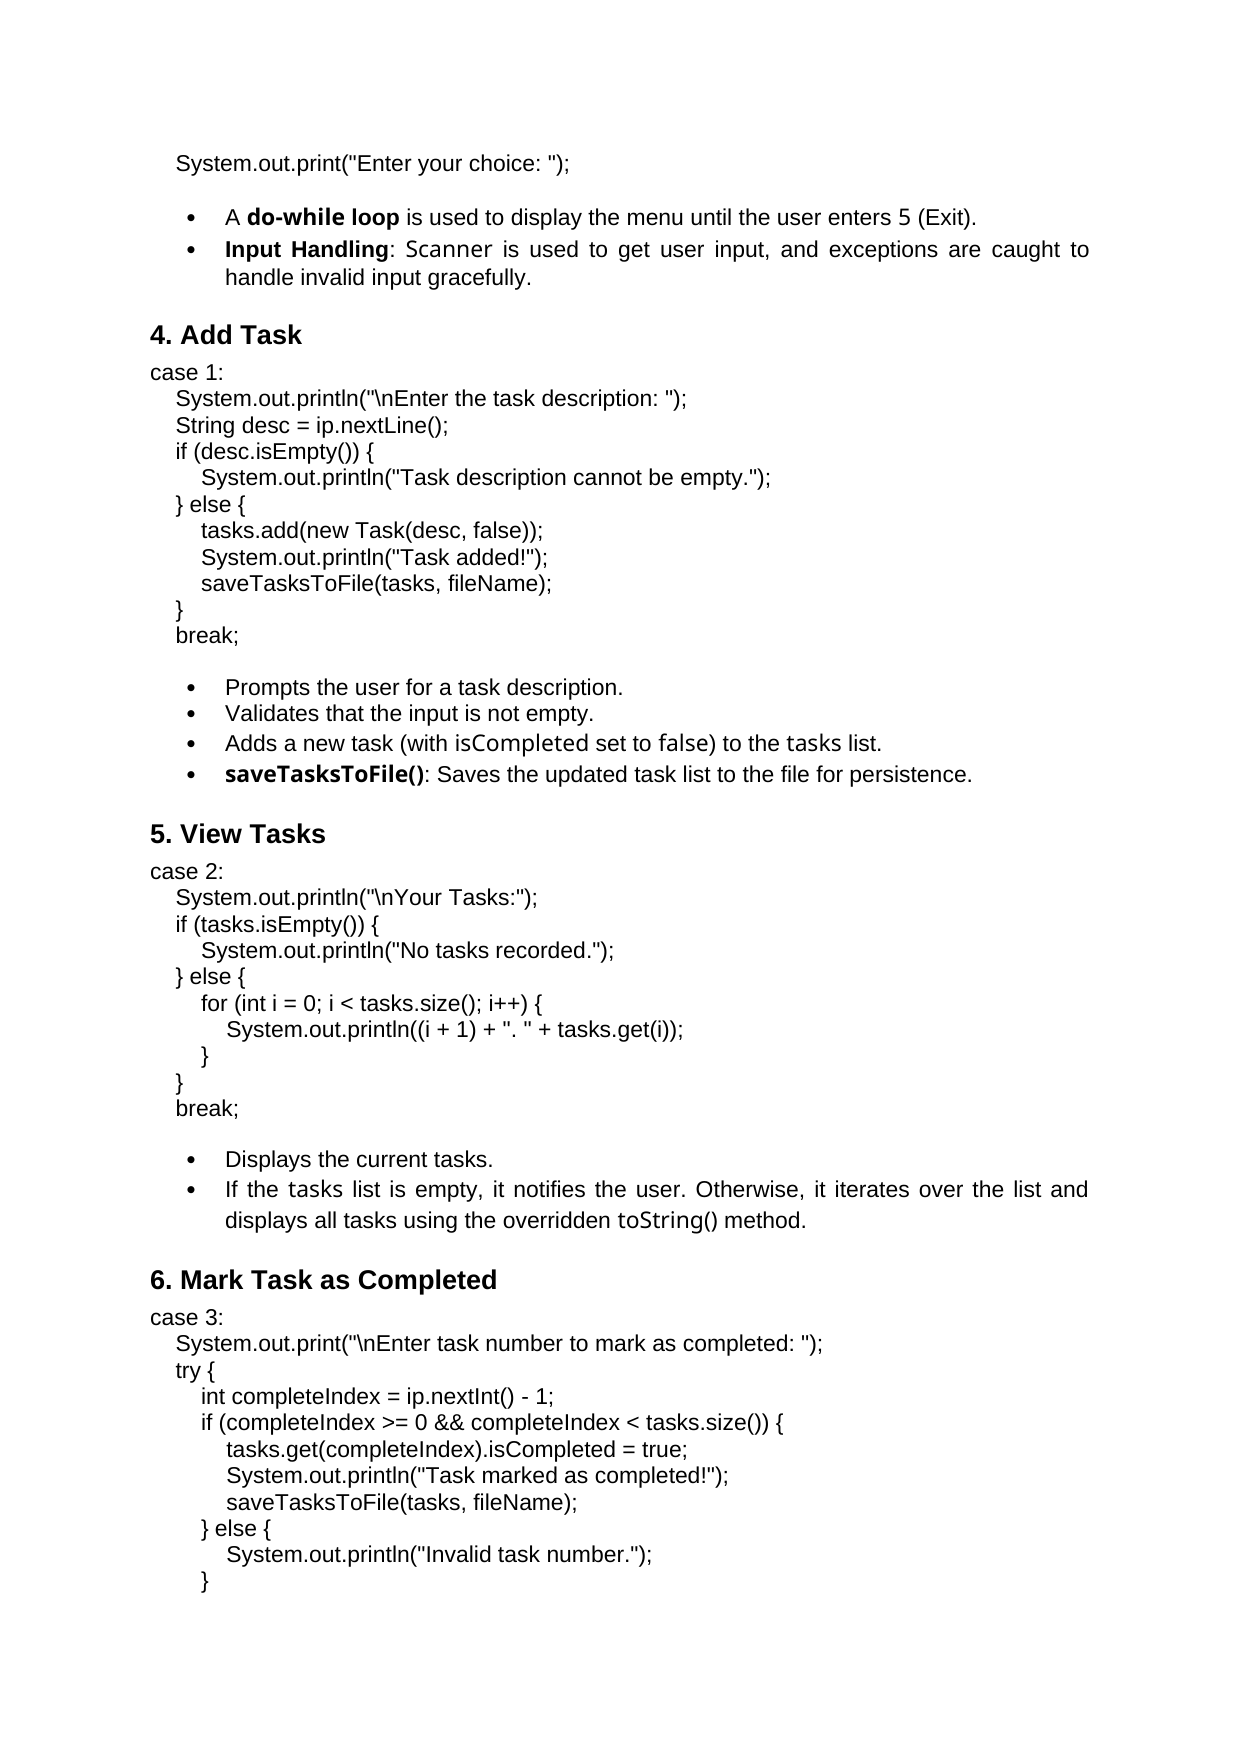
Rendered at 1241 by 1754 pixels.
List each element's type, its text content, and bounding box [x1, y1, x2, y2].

text } [150, 1042, 1090, 1069]
text System.out.println("Task marked as completed!"); [150, 1462, 1090, 1488]
text } [150, 1069, 1090, 1095]
text tasks.get(completeIndex).isCompleted = true; [150, 1436, 1090, 1462]
text System.out.print("\nEnter task number to mark as completed: "); [150, 1330, 1090, 1357]
text break; [150, 1095, 1090, 1121]
text } else { [150, 963, 1090, 989]
list saveTasksToFile(): Saves the updated task list to the file for persistence. [187, 758, 1090, 789]
list A do-while loop is used to display the menu until the user enters 5 (Exit). [187, 201, 1090, 233]
text } [150, 596, 1090, 622]
text int completeIndex = ip.nextInt() - 1; [150, 1383, 1090, 1409]
text break; [150, 622, 1090, 649]
text case 1: [150, 359, 1090, 385]
text System.out.println("Invalid task number."); [150, 1541, 1090, 1567]
list Adds a new task (with isCompleted set to false) to the tasks list. [187, 727, 1090, 758]
text if (tasks.isEmpty()) { [150, 911, 1090, 937]
text tasks.add(new Task(desc, false)); [150, 517, 1090, 543]
text case 3: [150, 1304, 1090, 1330]
text } else { [150, 1515, 1090, 1541]
list Input Handling: Scanner is used to get user input, and exceptions are caught to handle invalid input gracefully. [187, 233, 1090, 290]
text } else { [150, 491, 1090, 517]
text System.out.println("No tasks recorded."); [150, 937, 1090, 963]
text System.out.print("Enter your choice: "); [150, 150, 1090, 176]
list If the tasks list is empty, it notifies the user. Otherwise, it iterates over the list and displays all tasks using the overridden toString() method. [187, 1173, 1090, 1235]
text saveTasksToFile(tasks, fileName); [150, 1488, 1090, 1515]
text if (completeIndex >= 0 && completeIndex < tasks.size()) { [150, 1409, 1090, 1436]
text saveTasksToFile(tasks, fileName); [150, 570, 1090, 596]
text System.out.println("Task description cannot be empty."); [150, 464, 1090, 491]
text } [150, 1567, 1090, 1594]
text 6. Mark Task as Completed [150, 1264, 1090, 1296]
text case 2: [150, 858, 1090, 884]
list Displays the current tasks. [187, 1146, 1090, 1173]
text 4. Add Task [150, 319, 1090, 351]
text System.out.println((i + 1) + ". " + tasks.get(i)); [150, 1016, 1090, 1042]
list Prompts the user for a task description. [187, 674, 1090, 700]
text try { [150, 1357, 1090, 1383]
text String desc = ip.nextLine(); [150, 412, 1090, 438]
text System.out.println("\nYour Tasks:"); [150, 884, 1090, 911]
text if (desc.isEmpty()) { [150, 438, 1090, 464]
text for (int i = 0; i < tasks.size(); i++) { [150, 989, 1090, 1016]
text 5. View Tasks [150, 818, 1090, 849]
text System.out.println("\nEnter the task description: "); [150, 385, 1090, 412]
text System.out.println("Task added!"); [150, 543, 1090, 570]
list Validates that the input is not empty. [187, 700, 1090, 727]
